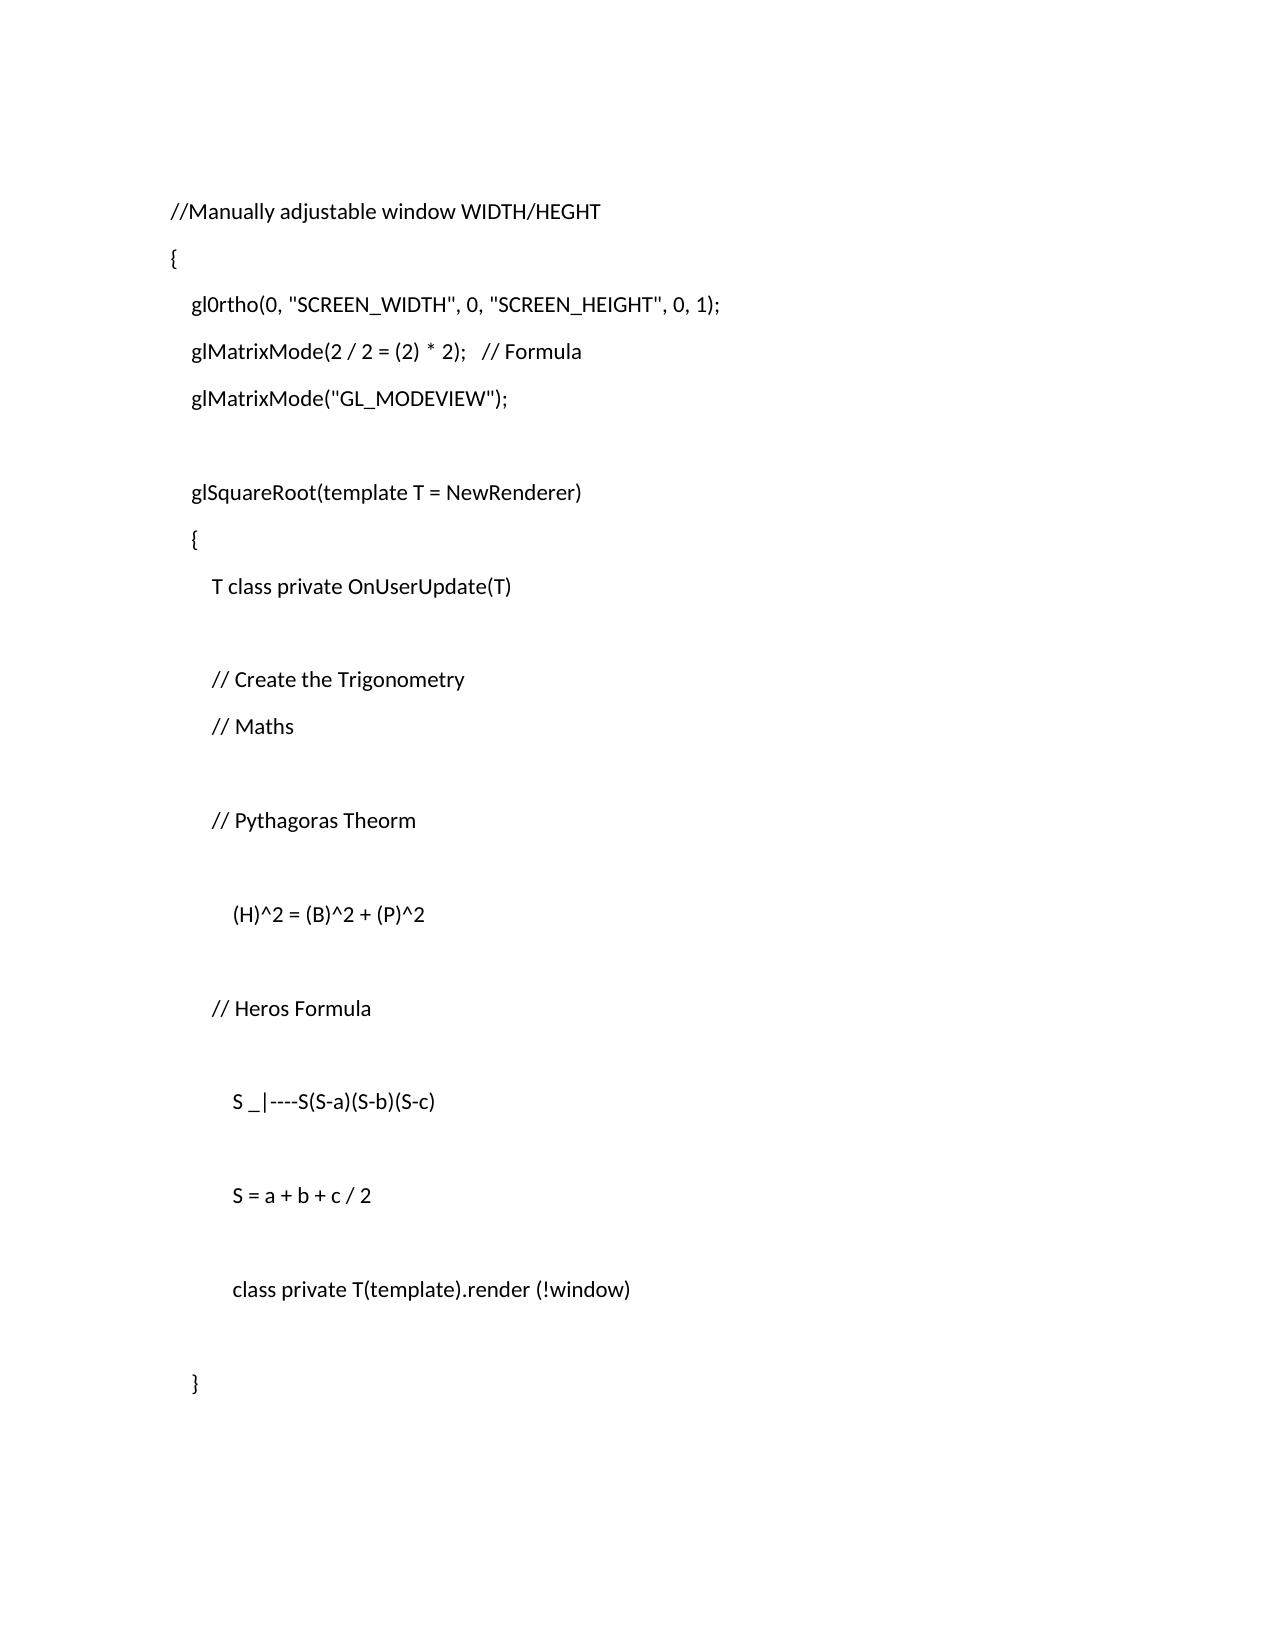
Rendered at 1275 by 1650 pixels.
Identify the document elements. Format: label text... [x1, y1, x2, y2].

text glMatrixMode(2 / 2 = (2) * 2); // Formula [150, 337, 1125, 366]
text (H)^2 = (B)^2 + (P)^2 [150, 900, 1125, 928]
text // Maths [150, 712, 1125, 741]
text S = a + b + c / 2 [150, 1181, 1125, 1209]
text T class private OnUserUpdate(T) [150, 572, 1125, 600]
text //Manually adjustable window WIDTH/HEGHT [150, 197, 1125, 225]
text glSquareRoot(template T = NewRenderer) [150, 478, 1125, 506]
text // Create the Trigonometry [150, 666, 1125, 694]
text // Pythagoras Theorm [150, 806, 1125, 834]
text glMatrixMode("GL_MODEVIEW"); [150, 384, 1125, 412]
text class private T(template).render (!window) [150, 1275, 1125, 1303]
text // Heros Formula [150, 994, 1125, 1022]
text gl0rtho(0, "SCREEN_WIDTH", 0, "SCREEN_HEIGHT", 0, 1); [150, 291, 1125, 319]
text S _|----S(S-a)(S-b)(S-c) [150, 1087, 1125, 1116]
text { [150, 525, 1125, 553]
text } [150, 1369, 1125, 1397]
text { [150, 244, 1125, 272]
